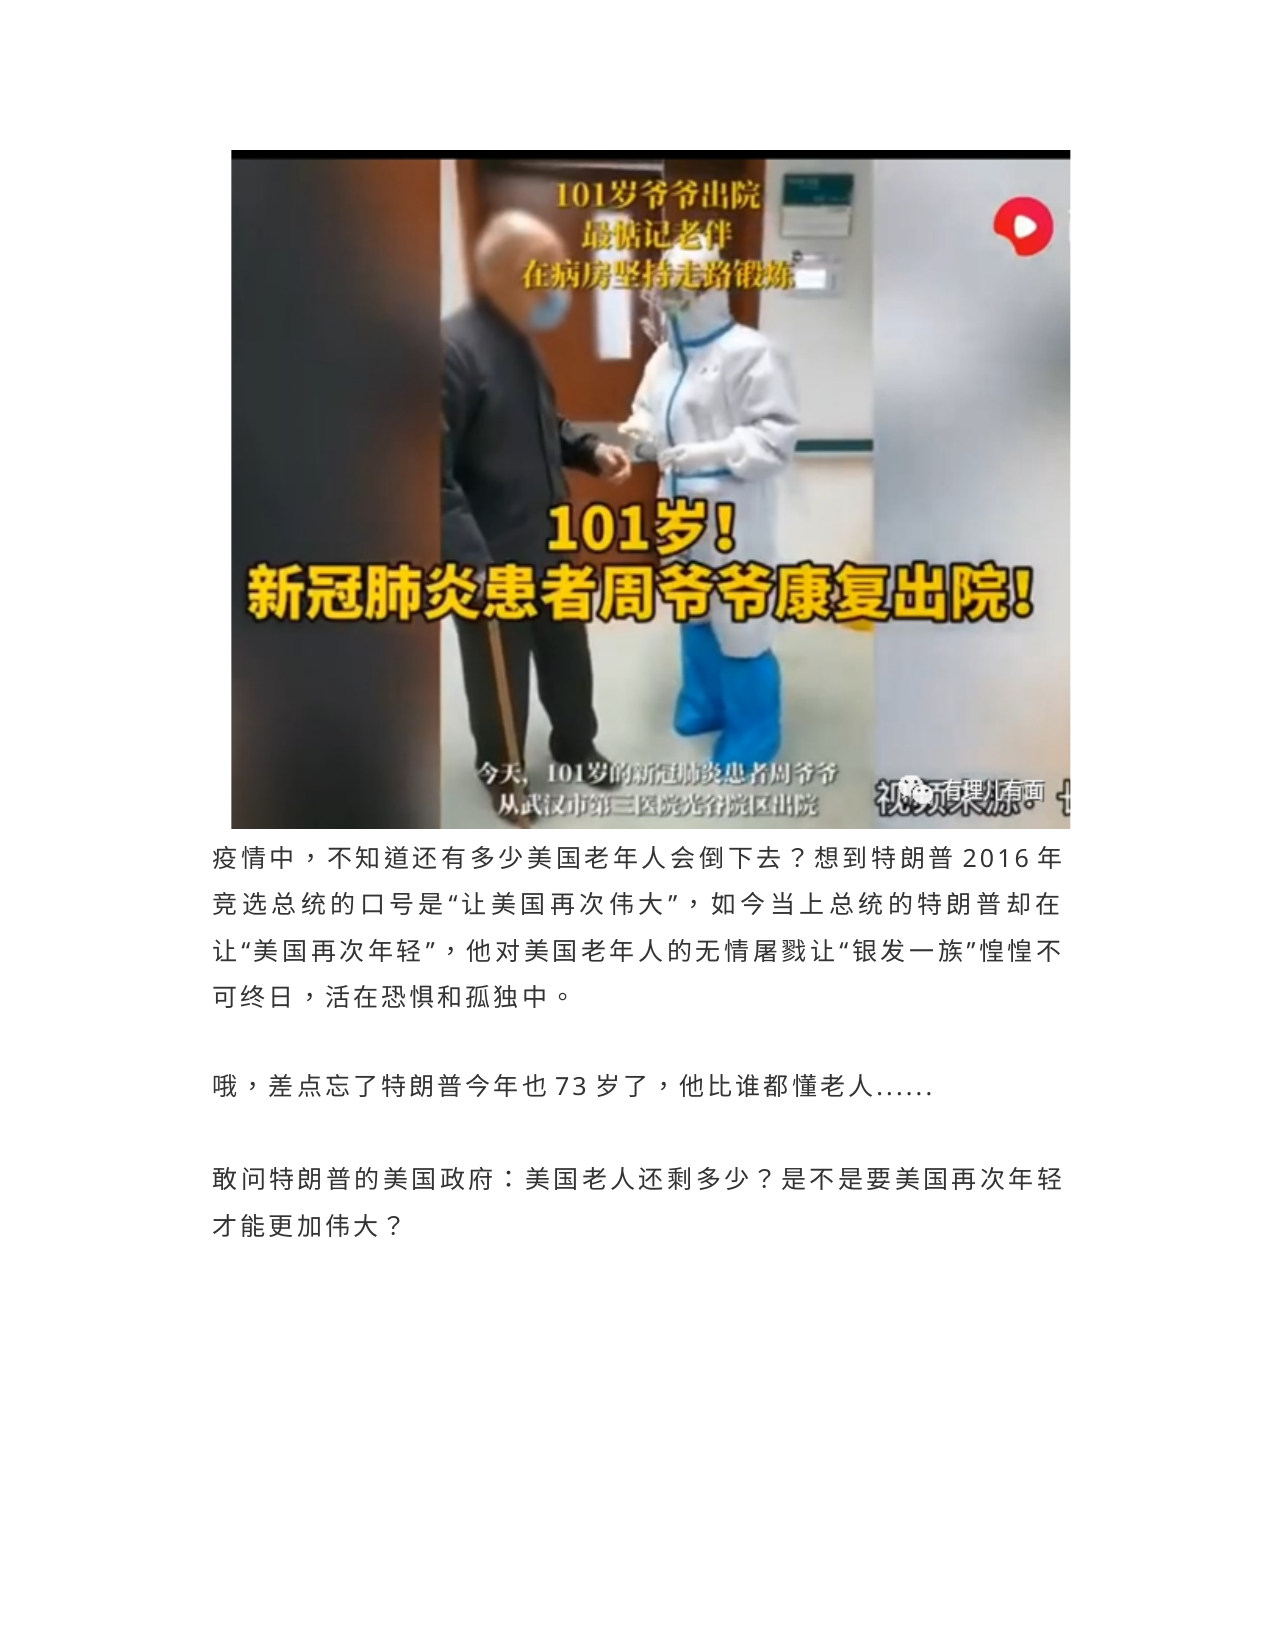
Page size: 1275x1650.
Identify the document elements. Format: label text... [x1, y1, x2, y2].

picture [231, 150, 1071, 829]
text 敢问特朗普的美国政府：美国老人还剩多少？是不是要美国再次年轻才能更加伟大？ [212, 1149, 1062, 1242]
text 哦，差点忘了特朗普今年也73岁了，他比谁都懂老人...... [212, 1056, 1062, 1103]
text 疫情中，不知道还有多少美国老年人会倒下去？想到特朗普2016年竞选总统的口号是“让美国再次伟大”，如今当上总统的特朗普却在让“美国再次年轻”，他对美国老年人的无情屠戮让“银发一族”惶惶不可终日，活在恐惧和孤独中。 [212, 828, 1062, 1014]
